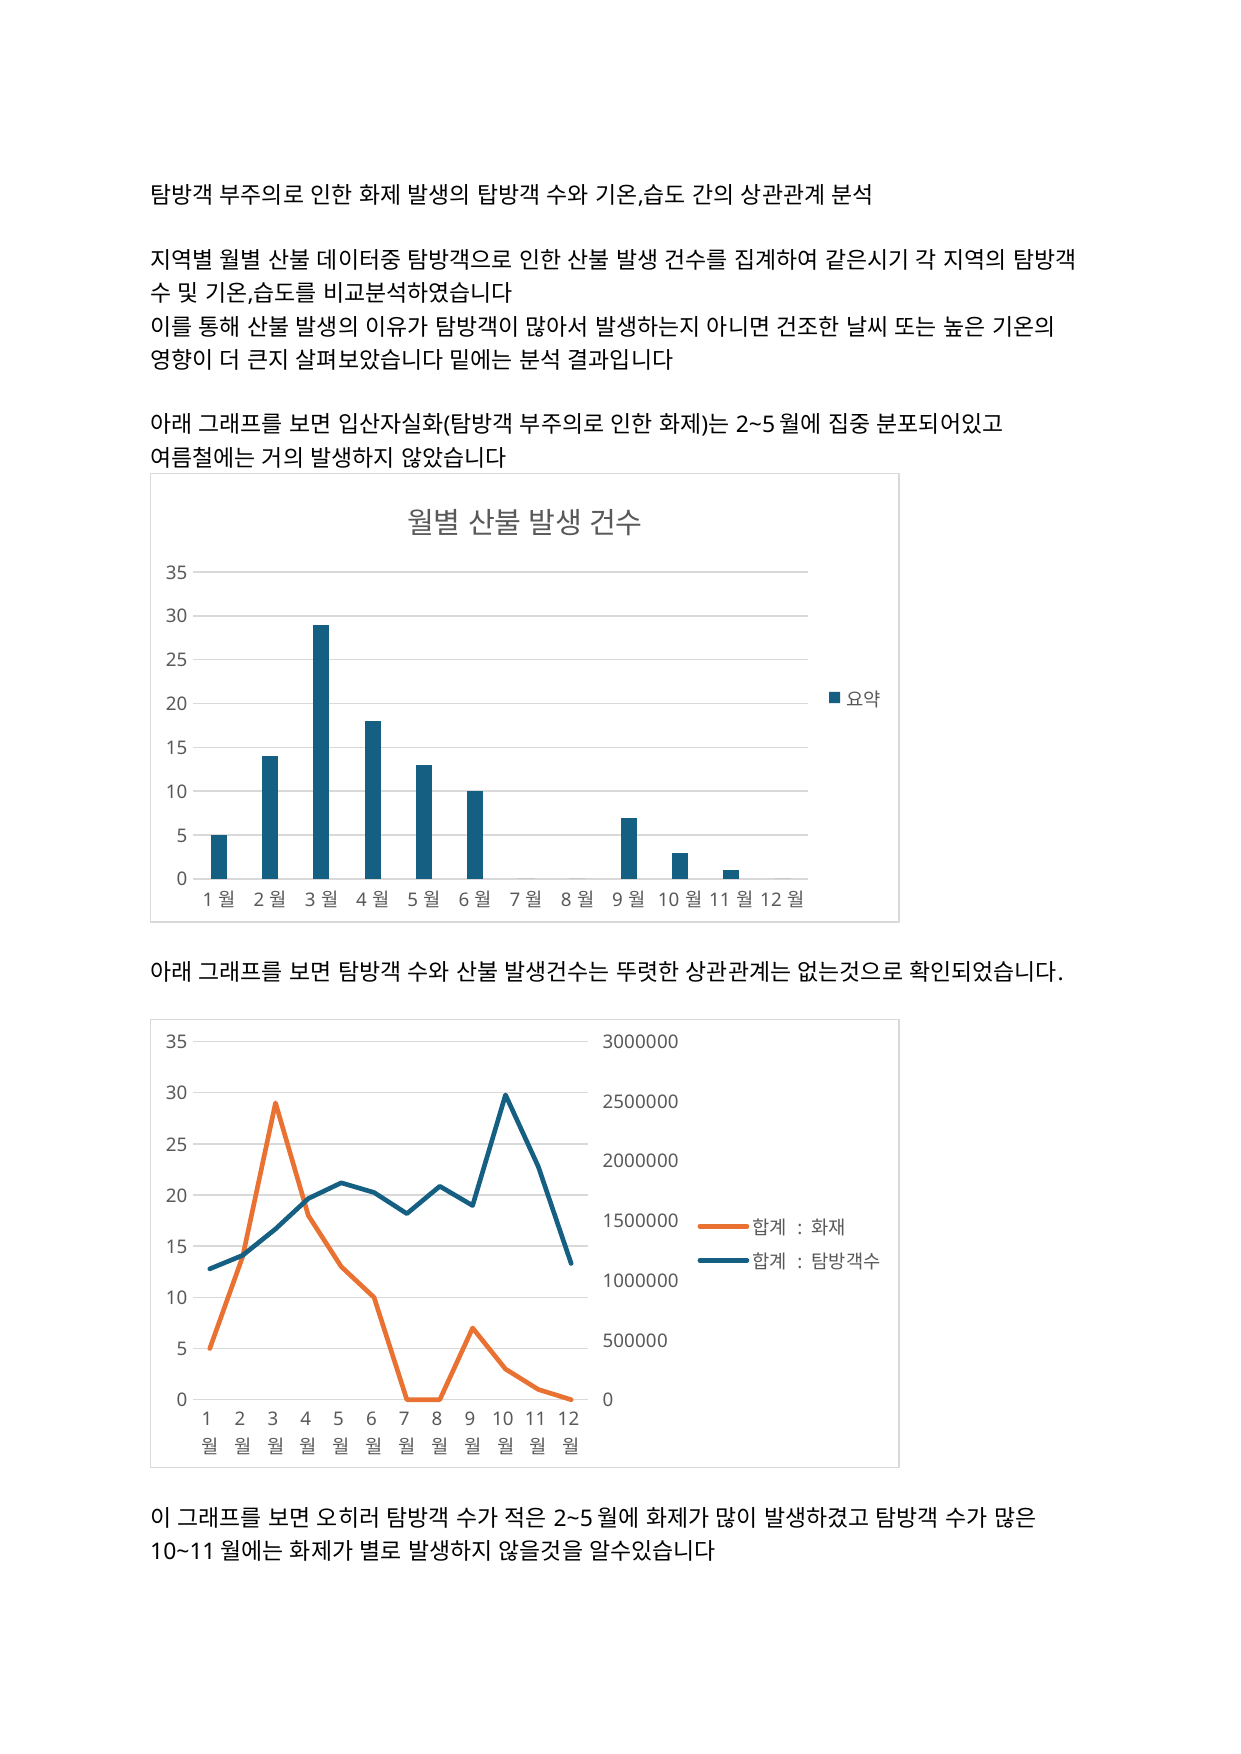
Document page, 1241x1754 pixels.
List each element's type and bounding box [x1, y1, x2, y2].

text [150, 177, 1090, 1598]
